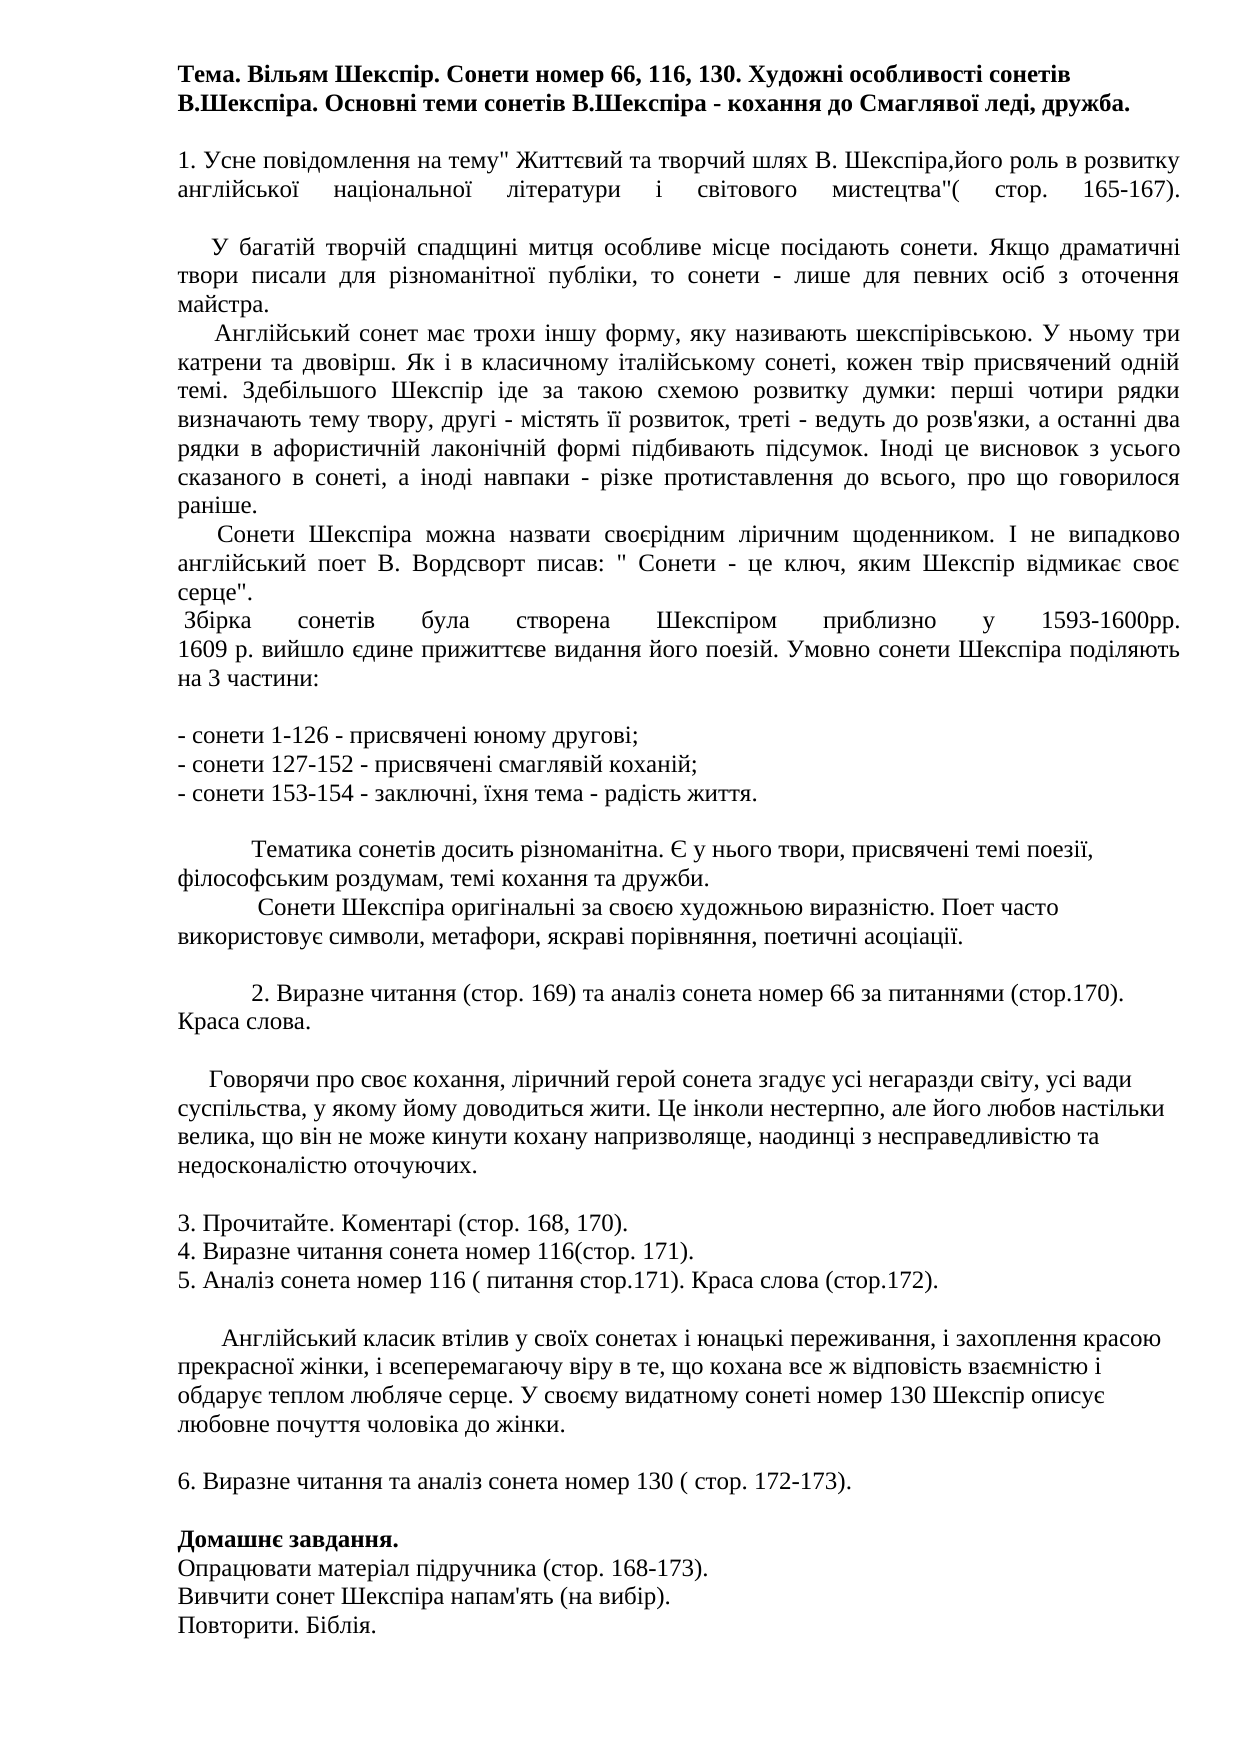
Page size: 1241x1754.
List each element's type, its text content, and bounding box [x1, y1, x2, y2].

text Тема. Вільям Шекспір. Сонети номер 66, 116, 130. Художні особливості сонетів В.Шекспіра. Основні теми сонетів В.Шекспіра - кохання до Смаглявої леді, дружба. [177, 59, 1181, 117]
text 2. Виразне читання (стор. 169) та аналіз сонета номер 66 за питаннями (стор.170). Краса слова. Говорячи про своє кохання, ліричний герой сонета згадує усі негаразди світу, усі вади суспільства, у якому йому доводиться жити. Це інколи нестерпно, але його любов настільки велика, що він не може кинути кохану напризволяще, наодинці з несправедливістю та недосконалістю оточуючих. 3. Прочитайте. Коментарі (стор. 168, 170). 4. Виразне читання сонета номер 116(стор. 171). 5. Аналіз сонета номер 116 ( питання стор.171). Краса слова (стор.172). Англійський класик втілив у своїх сонетах і юнацькі переживання, і захоплення красою прекрасної жінки, і всеперемагаючу віру в те, що кохана все ж відповість взаємністю і обдарує теплом любляче серце. У своєму видатному сонеті номер 130 Шекспір описує любовне почуття чоловіка до жінки. 6. Виразне читання та аналіз сонета номер 130 ( стор. 172-173). Домашнє завдання. Опрацювати матеріал підручника (стор. 168-173). Вивчити сонет Шекспіра напам'ять (на вибір). Повторити. Біблія. [177, 978, 1181, 1639]
text 1. Усне повідомлення на тему" Життєвий та творчий шлях В. Шекспіра,його роль в розвитку англійської національної літератури і світового мистецтва"( стор. 165-167). У багатій творчій спадщині митця особливе місце посідають сонети. Якщо драматичні твори писали для різноманітної публіки, то сонети - лише для певних осіб з оточення майстра. Англійський сонет має трохи іншу форму, яку називають шекспірівською. У ньому три катрени та двовірш. Як і в класичному італійському сонеті, кожен твір присвячений одній темі. Здебільшого Шекспір іде за такою схемою розвитку думки: перші чотири рядки визначають тему твору, другі - містять її розвиток, треті - ведуть до розв'язки, а останні два рядки в афористичній лаконічній формі підбивають підсумок. Іноді це висновок з усього сказаного в сонеті, а іноді навпаки - різке протиставлення до всього, про що говорилося раніше. Сонети Шекспіра можна назвати своєрідним ліричним щоденником. І не випадково англійський поет В. Вордсворт писав: " Сонети - це ключ, яким Шекспір відмикає своє серце". Збірка сонетів була створена Шекспіром приблизно у 1593-1600рр. 1609 р. вийшло єдине прижиттєве видання його поезій. Умовно сонети Шекспіра поділяють на 3 частини: [177, 145, 1181, 692]
text Тематика сонетів досить різноманітна. Є у нього твори, присвячені темі поезії, філософським роздумам, темі кохання та дружби. [177, 834, 1181, 892]
text - сонети 1-126 - присвячені юному другові; - сонети 127-152 - присвячені смаглявій коханій; - сонети 153-154 - заключні, їхня тема - радість життя. [177, 692, 1181, 834]
text Сонети Шекспіра оригінальні за своєю художньою виразністю. Поет часто використовує символи, метафори, яскраві порівняння, поетичні асоціації. [177, 892, 1181, 978]
